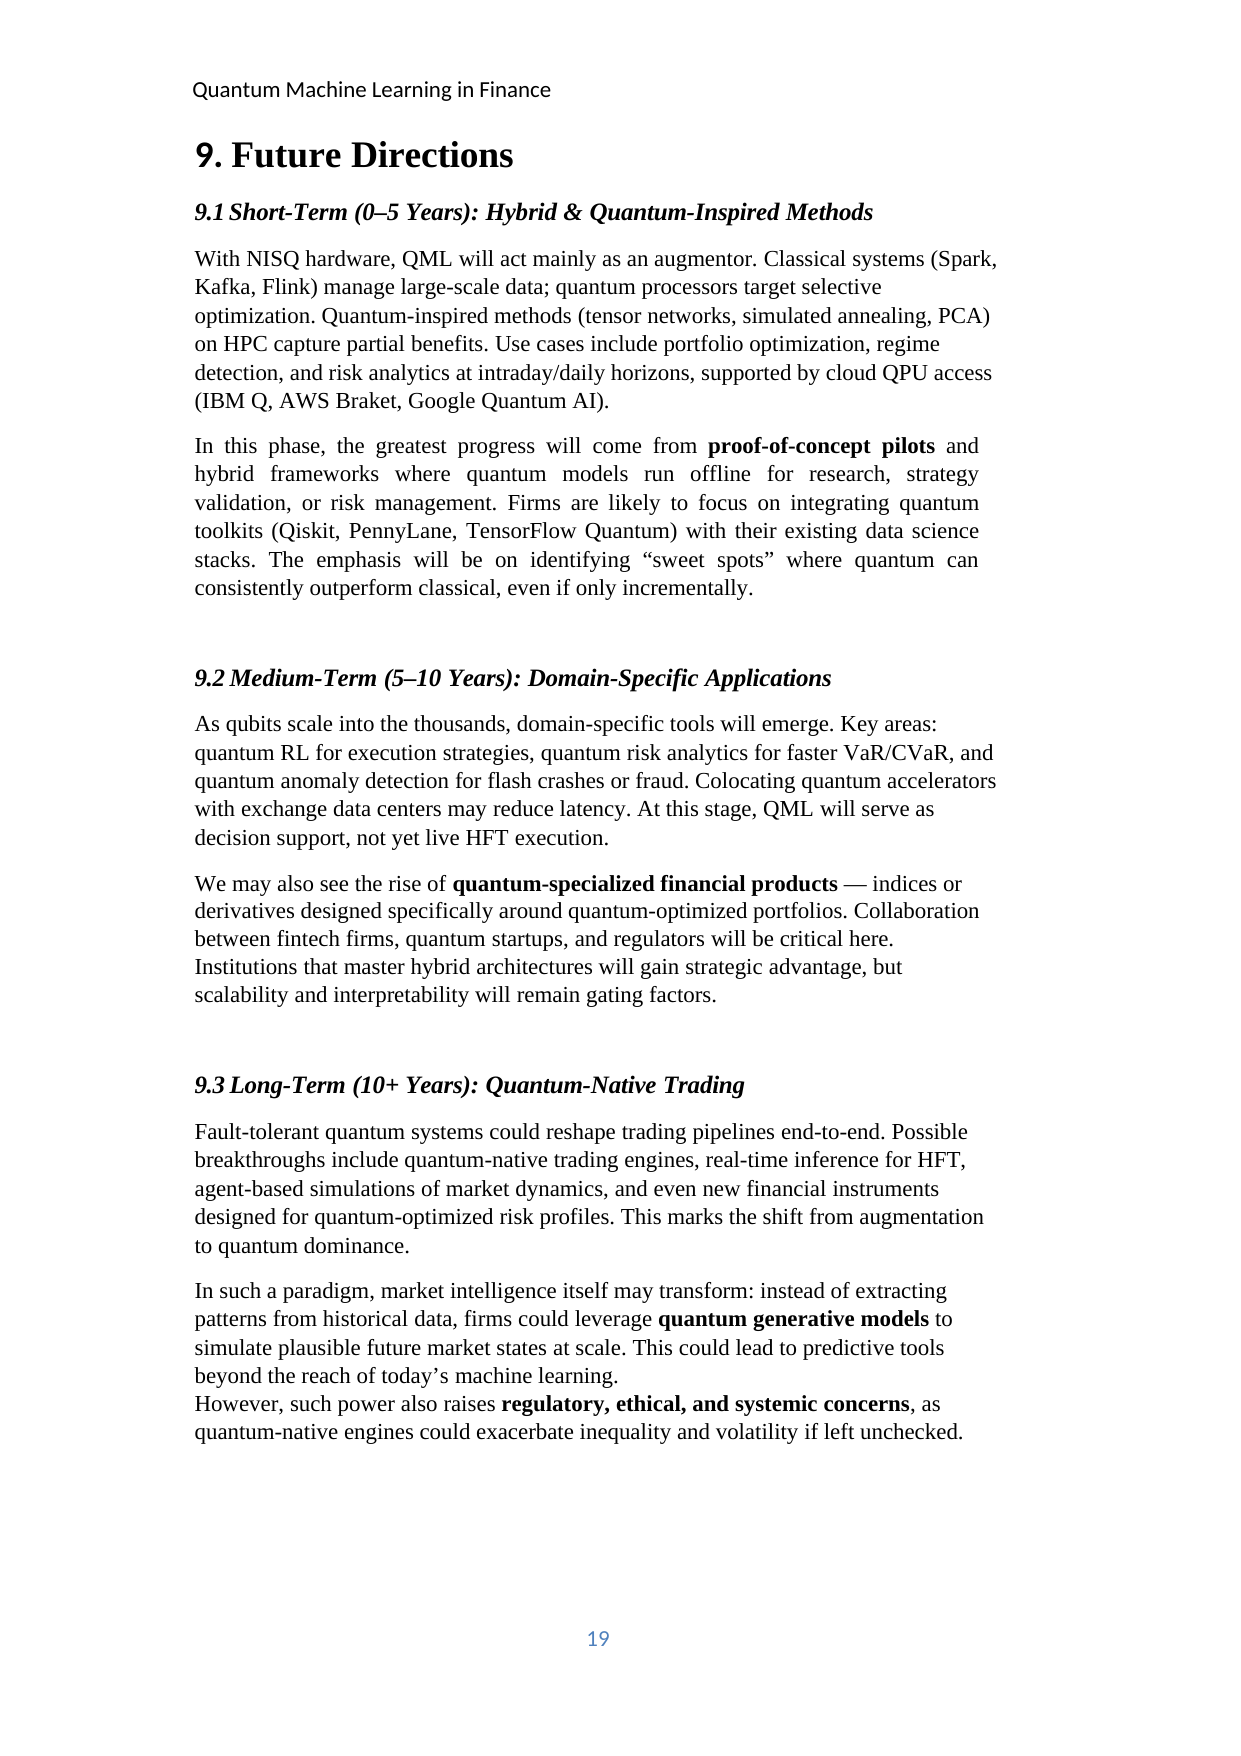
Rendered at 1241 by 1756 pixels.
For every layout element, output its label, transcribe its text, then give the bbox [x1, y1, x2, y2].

subtitle Medium-Term (5–10 Years): Domain-Specific Applications [194, 663, 1004, 692]
text However, such power also raises regulatory, ethical, and systemic concerns, as quantum-native engines could exacerbate inequality and volatility if left unchecked. [194, 1390, 1004, 1445]
subtitle Long-Term (10+ Years): Quantum-Native Trading [194, 1070, 1004, 1099]
subtitle Future Directions [194, 131, 1004, 177]
text In this phase, the greatest progress will come from proof-of-concept pilots and hybrid frameworks where quantum models run offline for research, strategy validation, or risk management. Firms are likely to focus on integrating quantum toolkits (Qiskit, PennyLane, TensorFlow Quantum) with their existing data science stacks. The emphasis will be on identifying “sweet spots” where quantum can consistently outperform classical, even if only incrementally. [194, 432, 979, 601]
text As qubits scale into the thousands, domain-specific tools will emerge. Key areas: quantum RL for execution strategies, quantum risk analytics for faster VaR/CVaR, and quantum anomaly detection for flash crashes or fraud. Colocating quantum accelerators with exchange data centers may reduce latency. At this stage, QML will serve as decision support, not yet live HFT execution. [194, 710, 1004, 850]
text Fault-tolerant quantum systems could reshape trading pipelines end-to-end. Possible breakthroughs include quantum-native trading engines, real-time inference for HFT, agent-based simulations of market dynamics, and even new financial instruments designed for quantum-optimized risk profiles. This marks the shift from augmentation to quantum dominance. [194, 1118, 1004, 1258]
text With NISQ hardware, QML will act mainly as an augmentor. Classical systems (Spark, Kafka, Flink) manage large-scale data; quantum processors target selective optimization. Quantum-inspired methods (tensor networks, simulated annealing, PCA) on HPC capture partial benefits. Use cases include portfolio optimization, regime detection, and risk analytics at intraday/daily horizons, supported by cloud QPU access (IBM Q, AWS Braket, Google Quantum AI). [194, 245, 1004, 413]
text In such a paradigm, market intelligence itself may transform: instead of extracting patterns from historical data, firms could leverage quantum generative models to simulate plausible future market states at scale. This could lead to predictive tools beyond the reach of today’s machine learning. [194, 1277, 1004, 1388]
text We may also see the rise of quantum-specialized financial products — indices or derivatives designed specifically around quantum-optimized portfolios. Collaboration between fintech firms, quantum startups, and regulators will be critical here. Institutions that master hybrid architectures will gain strategic advantage, but scalability and interpretability will remain gating factors. [194, 869, 993, 1008]
subtitle Short-Term (0–5 Years): Hybrid & Quantum-Inspired Methods [194, 197, 1004, 226]
